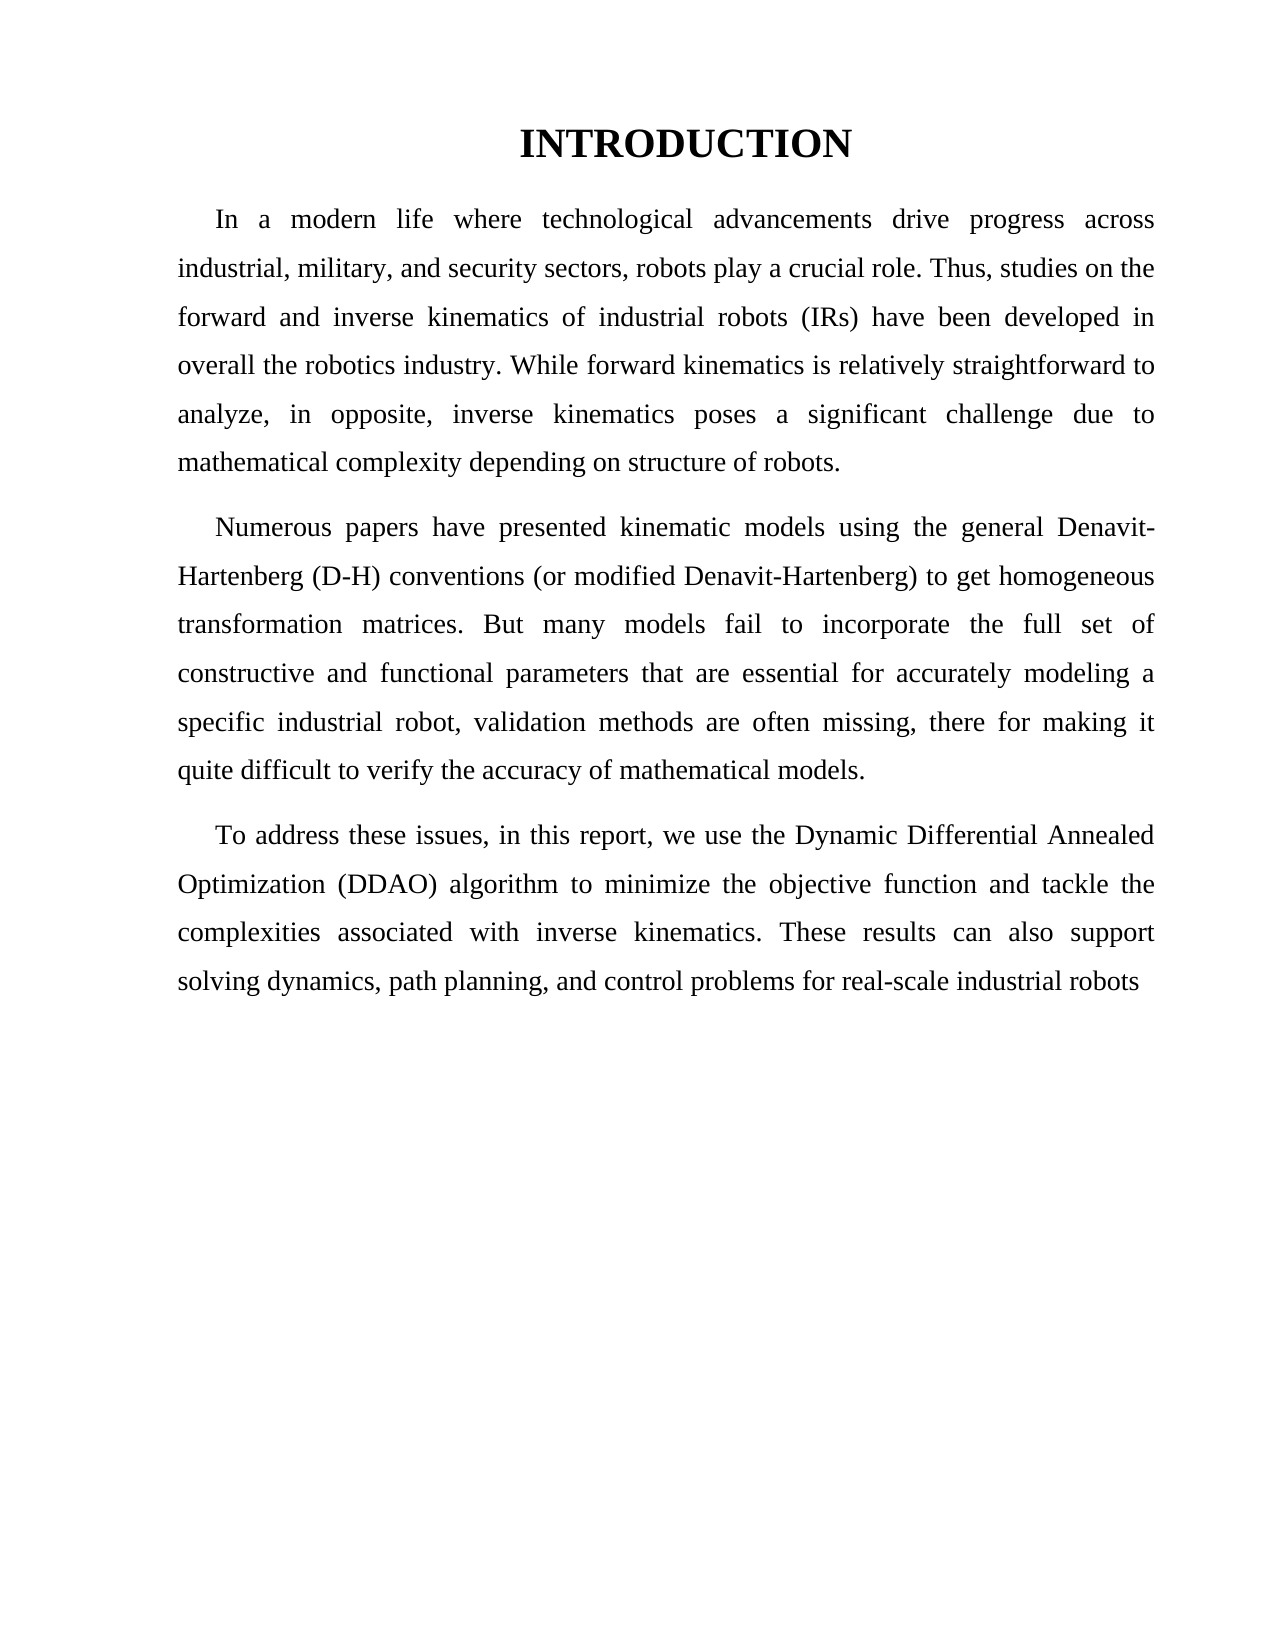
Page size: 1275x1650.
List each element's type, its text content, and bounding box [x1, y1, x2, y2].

text Numerous papers have presented kinematic models using the general Denavit-Hartenberg (D-H) conventions (or modified Denavit-Hartenberg) to get homogeneous transformation matrices. But many models fail to incorporate the full set of constructive and functional parameters that are essential for accurately modeling a specific industrial robot, validation methods are often missing, there for making it quite difficult to verify the accuracy of mathematical models. [177, 510, 1157, 786]
subtitle INTRODUCTION [215, 118, 1157, 166]
text In a modern life where technological advancements drive progress across industrial, military, and security sectors, robots play a crucial role. Thus, studies on the forward and inverse kinematics of industrial robots (IRs) have been developed in overall the robotics industry. While forward kinematics is relatively straightforward to analyze, in opposite, inverse kinematics poses a significant challenge due to mathematical complexity depending on structure of robots. [177, 202, 1157, 478]
text To address these issues, in this report, we use the Dynamic Differential Annealed Optimization (DDAO) algorithm to minimize the objective function and tackle the complexities associated with inverse kinematics. These results can also support solving dynamics, path planning, and control problems for real-scale industrial robots [177, 818, 1157, 996]
